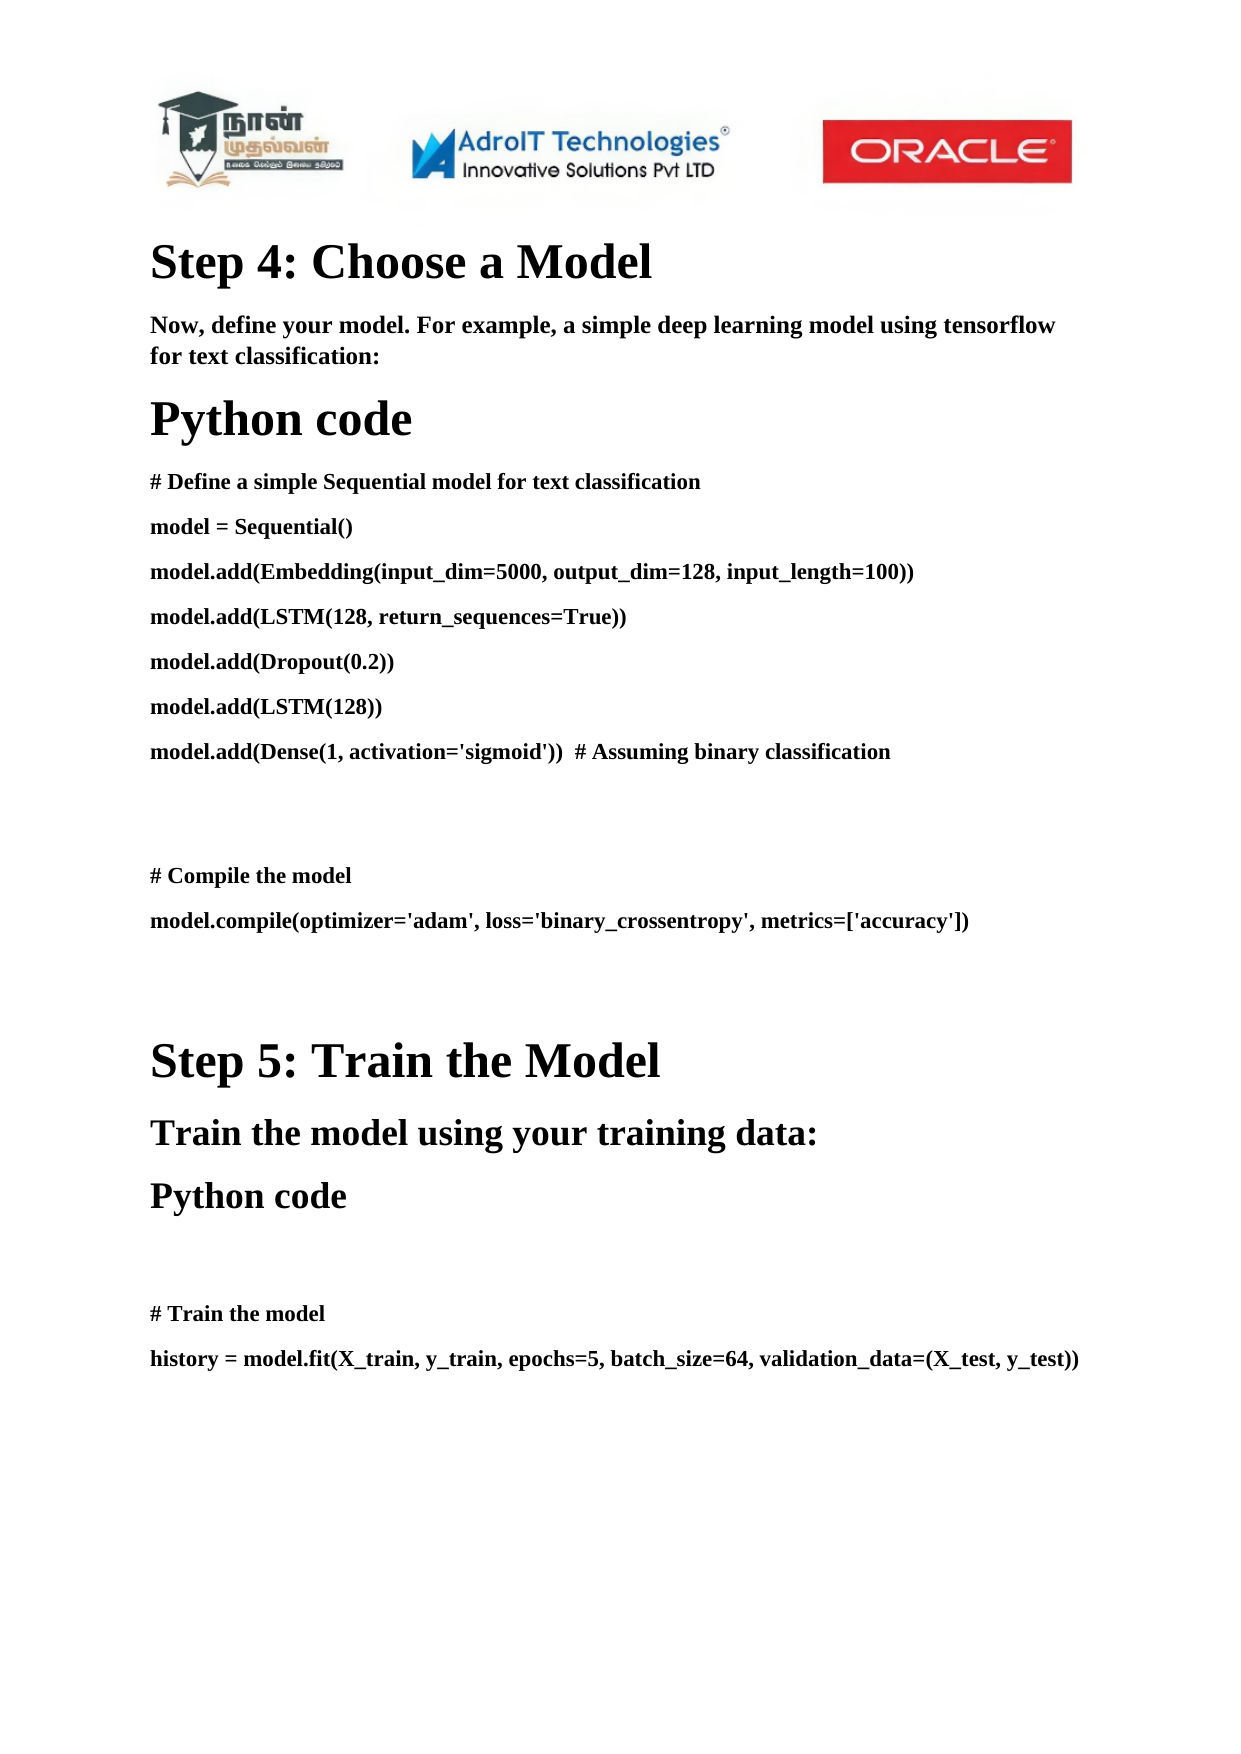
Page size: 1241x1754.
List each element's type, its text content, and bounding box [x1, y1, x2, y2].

text model.add(Embedding(input_dim=5000, output_dim=128, input_length=100)) [150, 558, 1090, 584]
text model.add(LSTM(128)) [150, 693, 1090, 720]
text Python code [150, 1173, 1090, 1216]
text model.compile(optimizer='adam', loss='binary_crossentropy', metrics=['accuracy']) [150, 907, 1090, 934]
text model.add(Dense(1, activation='sigmoid')) # Assuming binary classification [150, 738, 1090, 765]
text Now, define your model. For example, a simple deep learning model using tensorflow for text classification: [150, 310, 1090, 370]
text # Compile the model [150, 862, 1090, 889]
text Train the model using your training data: [150, 1110, 1090, 1153]
text model.add(Dropout(0.2)) [150, 648, 1090, 674]
text Step 5: Train the Model [150, 1031, 1090, 1089]
text history = model.fit(X_train, y_train, epochs=5, batch_size=64, validation_data=(X_test, y_test)) [150, 1345, 1090, 1371]
picture [150, 73, 1091, 232]
text Step 4: Choose a Model [150, 232, 1090, 289]
text # Train the model [150, 1300, 1090, 1326]
text model.add(LSTM(128, return_sequences=True)) [150, 603, 1090, 629]
text model = Sequential() [150, 513, 1090, 539]
text # Define a simple Sequential model for text classification [150, 468, 1090, 494]
text Python code [150, 389, 1090, 447]
